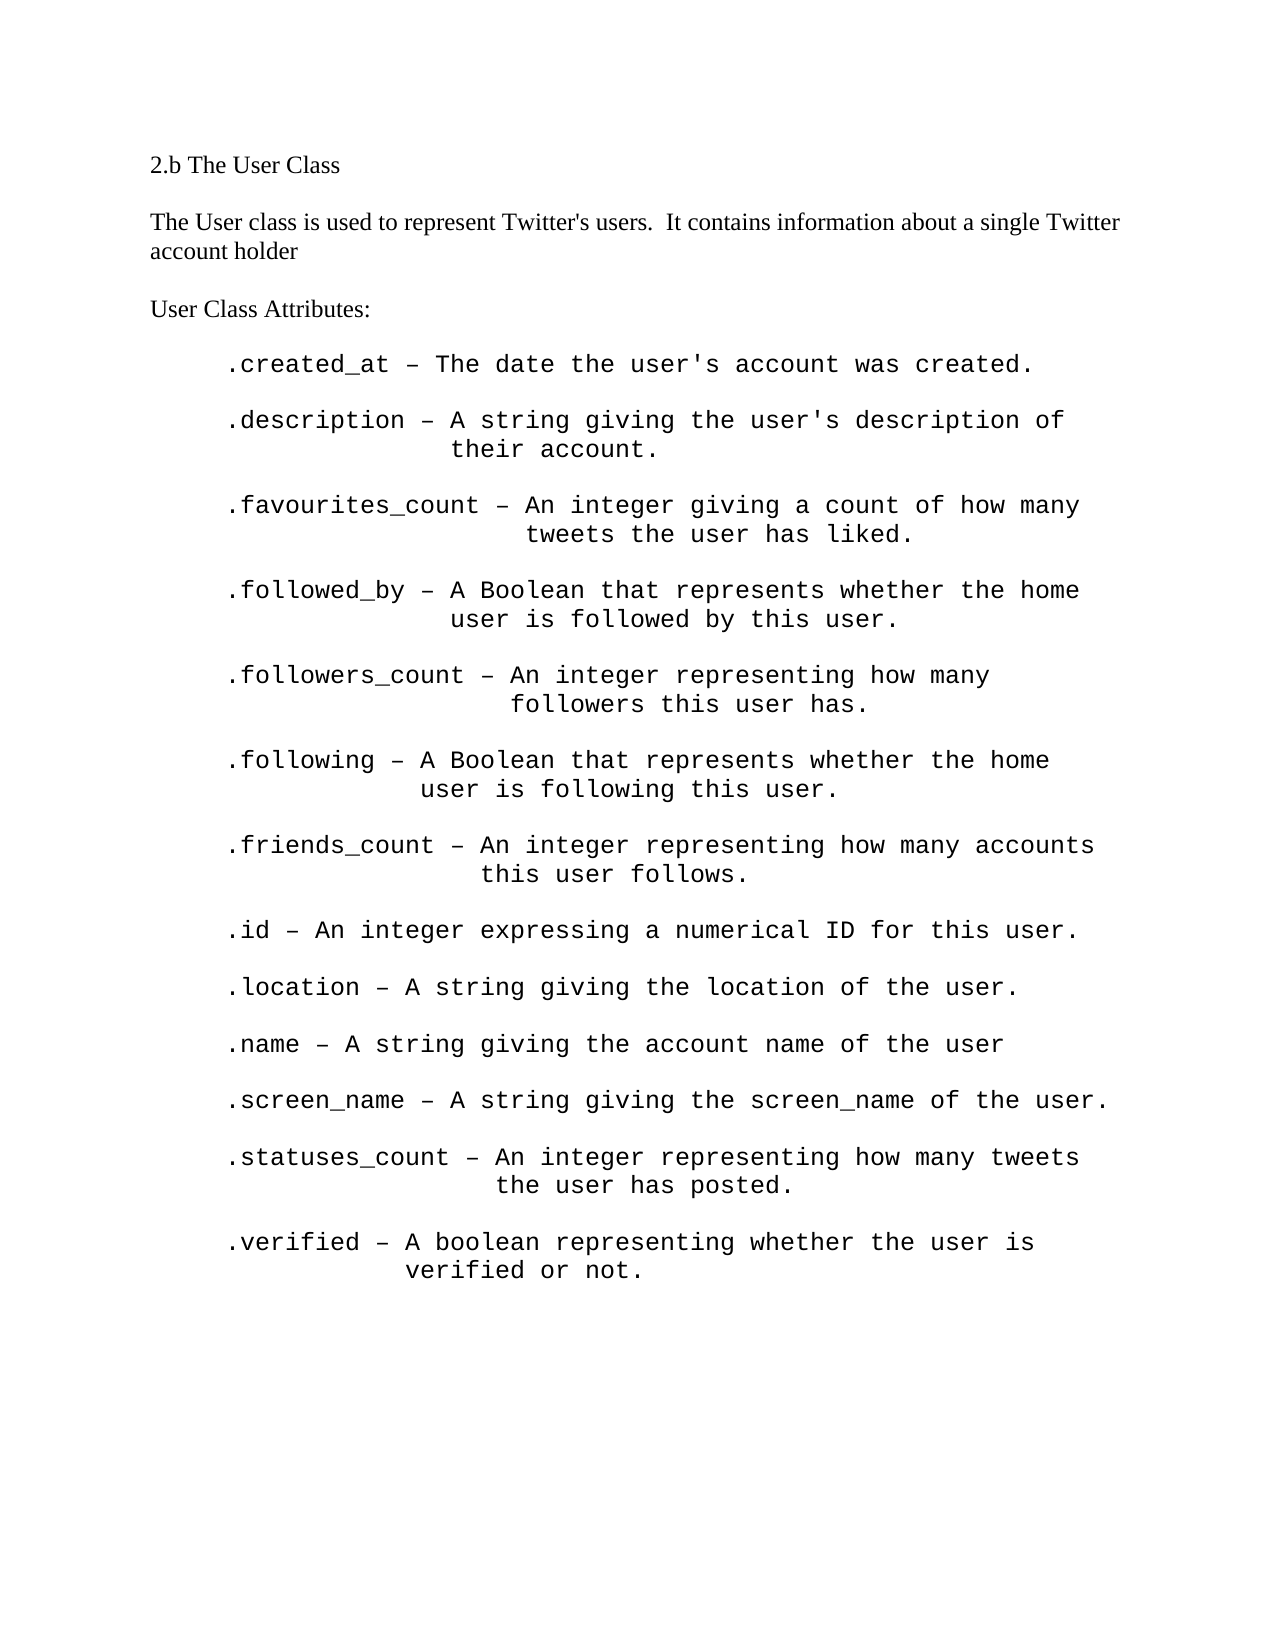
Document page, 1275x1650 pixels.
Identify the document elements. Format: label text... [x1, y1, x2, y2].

text .created_at – The date the user's account was created. [225, 351, 1125, 379]
text The User class is used to represent Twitter's users. It contains information about a single Twitter account holder [150, 207, 1125, 265]
text User Class Attributes: [150, 294, 1125, 322]
text .followers_count – An integer representing how many [225, 663, 1125, 691]
text user is following this user. [225, 776, 1125, 804]
text 2.b The User Class [150, 150, 1125, 179]
text user is followed by this user. [225, 606, 1125, 634]
text .name – A string giving the account name of the user [225, 1031, 1125, 1059]
text .followed_by – A Boolean that represents whether the home [225, 578, 1125, 606]
text .id – An integer expressing a numerical ID for this user. [225, 918, 1125, 946]
text .friends_count – An integer representing how many accounts [225, 833, 1125, 861]
text .screen_name – A string giving the screen_name of the user. [225, 1088, 1125, 1116]
text verified or not. [225, 1258, 1125, 1286]
text .verified – A boolean representing whether the user is [225, 1229, 1125, 1258]
text .favourites_count – An integer giving a count of how many [225, 493, 1125, 521]
text .description – A string giving the user's description of [225, 408, 1125, 436]
text the user has posted. [225, 1173, 1125, 1201]
text .statuses_count – An integer representing how many tweets [225, 1144, 1125, 1173]
text this user follows. [225, 861, 1125, 889]
text .location – A string giving the location of the user. [225, 974, 1125, 1003]
text their account. [225, 436, 1125, 464]
text followers this user has. [225, 691, 1125, 719]
text tweets the user has liked. [225, 521, 1125, 549]
text .following – A Boolean that represents whether the home [225, 748, 1125, 776]
